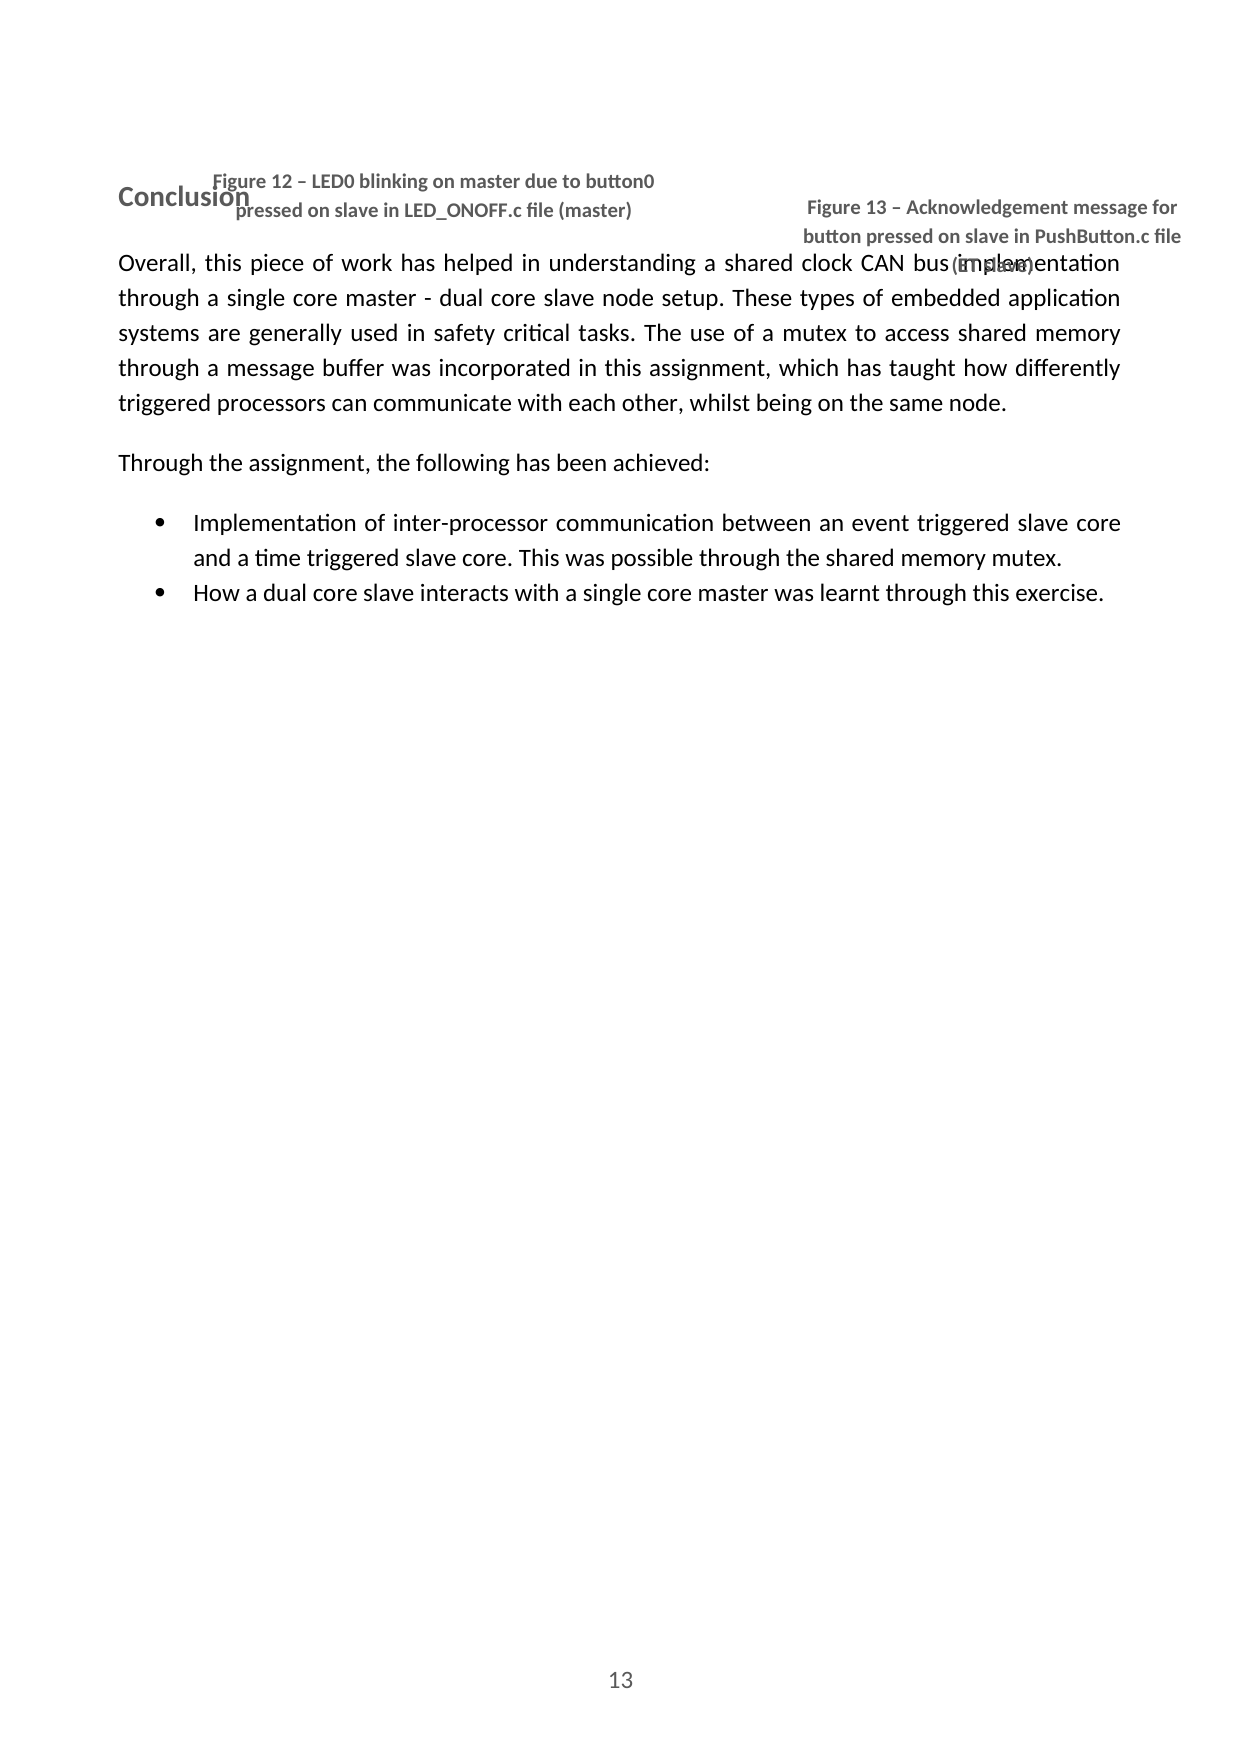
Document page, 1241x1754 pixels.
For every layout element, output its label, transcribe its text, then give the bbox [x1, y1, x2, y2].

list How a dual core slave interacts with a single core master was learnt through this exercise. [156, 578, 1122, 608]
list Implementation of inter-processor communication between an event triggered slave core and a time triggered slave core. This was possible through the shared memory mutex. [156, 508, 1122, 573]
text Through the assignment, the following has been achieved: [118, 448, 1122, 478]
subtitle Conclusion [118, 178, 1122, 214]
text Overall, this piece of work has helped in understanding a shared clock CAN bus implementation through a single core master - dual core slave node setup. These types of embedded application systems are generally used in safety critical tasks. The use of a mutex to access shared memory through a message buffer was incorporated in this assignment, which has taught how differently triggered processors can communicate with each other, whilst being on the same node. [118, 248, 1122, 418]
